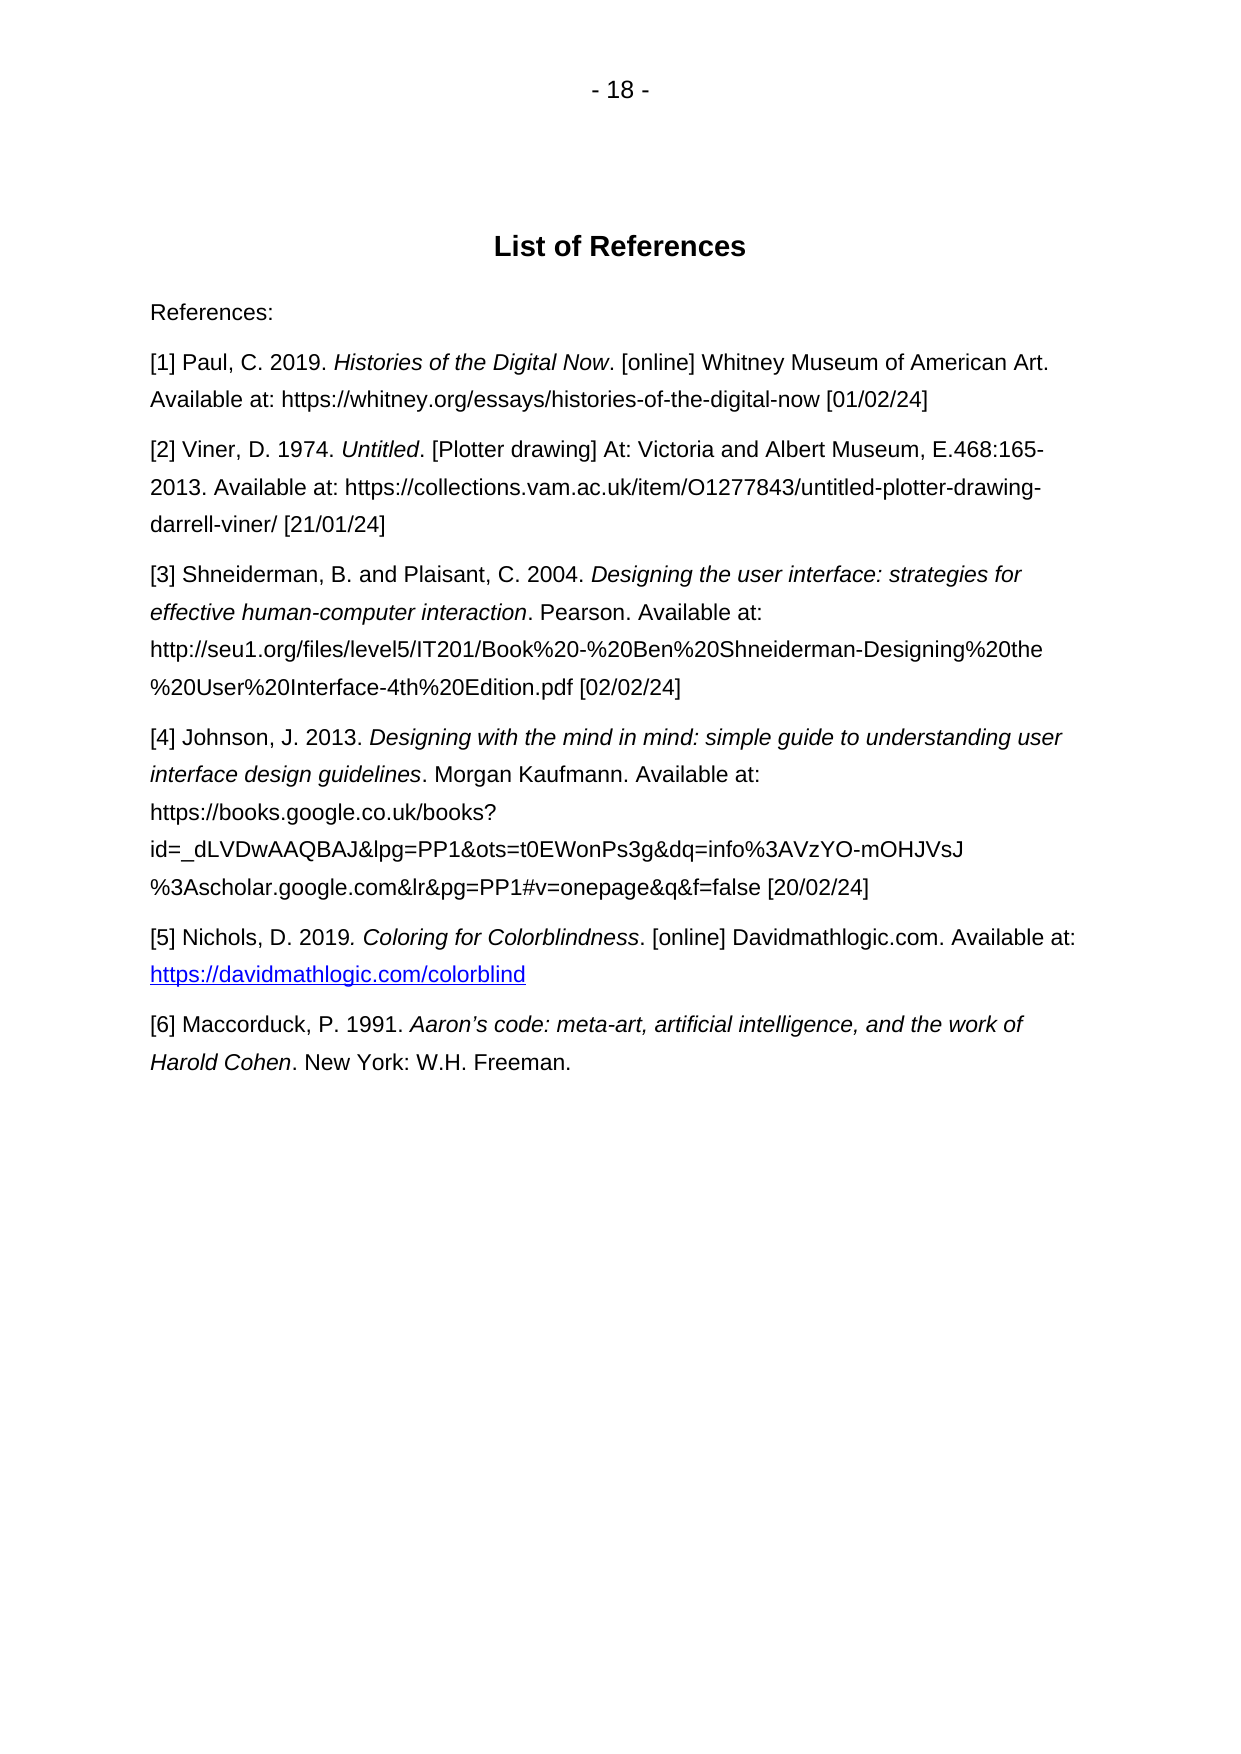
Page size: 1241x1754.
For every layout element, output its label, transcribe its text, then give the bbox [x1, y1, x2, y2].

text References: [150, 287, 1090, 325]
subtitle List of References [150, 225, 1090, 262]
text [1] Paul, C. 2019. Histories of the Digital Now. [online] Whitney Museum of American Art. Available at: https://whitney.org/essays/histories-of-the-digital-now [01/02/24] [150, 337, 1090, 412]
text [5] Nichols, D. 2019. Coloring for Colorblindness. [online] Davidmathlogic.com. Available at: https://davidmathlogic.com/colorblind [150, 912, 1090, 987]
text [3] Shneiderman, B. and Plaisant, C. 2004. Designing the user interface: strategies for effective human-computer interaction. Pearson. Available at: http://seu1.org/files/level5/IT201/Book%20-%20Ben%20Shneiderman-Designing%20the%20User%20Interface-4th%20Edition.pdf [02/02/24] [150, 550, 1090, 700]
text [6] Maccorduck, P. 1991. Aaron’s code: meta-art, artificial intelligence, and the work of Harold Cohen. New York: W.H. Freeman. [150, 1000, 1090, 1075]
text [4] Johnson, J. 2013. Designing with the mind in mind: simple guide to understanding user interface design guidelines. Morgan Kaufmann. Available at: https://books.google.co.uk/books?id=_dLVDwAAQBAJ&lpg=PP1&ots=t0EWonPs3g&dq=info%3AVzYO-mOHJVsJ%3Ascholar.google.com&lr&pg=PP1#v=onepage&q&f=false [20/02/24] [150, 712, 1090, 900]
text [2] Viner, D. 1974. Untitled. [Plotter drawing] At: Victoria and Albert Museum, E.468:165-2013. Available at: https://collections.vam.ac.uk/item/O1277843/untitled-plotter-drawing-darrell-viner/ [21/01/24] [150, 425, 1090, 537]
